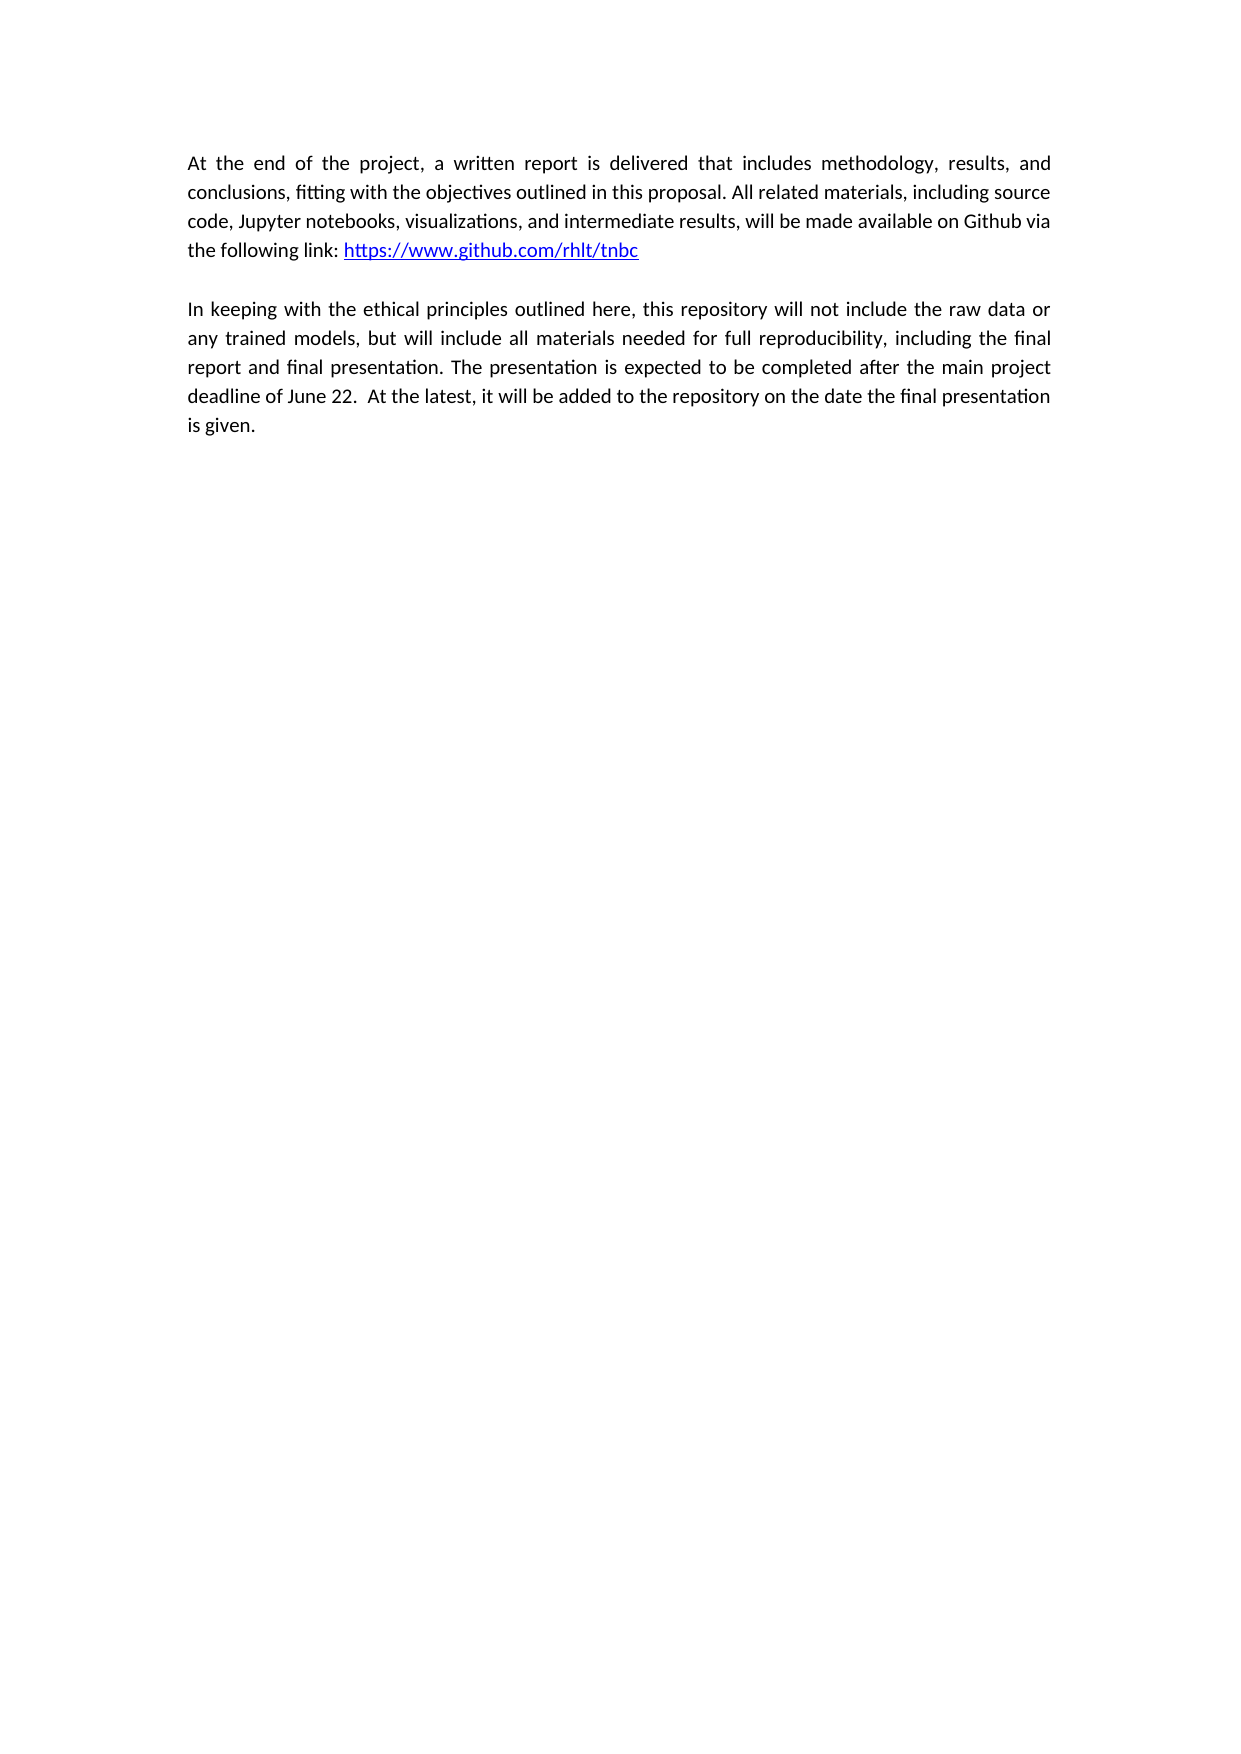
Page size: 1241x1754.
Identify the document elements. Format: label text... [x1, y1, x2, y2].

text At the end of the project, a written report is delivered that includes methodology, results, and conclusions, fitting with the objectives outlined in this proposal. All related materials, including source code, Jupyter notebooks, visualizations, and intermediate results, will be made available on Github via the following link: https://www.github.com/rhlt/tnbc [187, 150, 1053, 263]
text In keeping with the ethical principles outlined here, this repository will not include the raw data or any trained models, but will include all materials needed for full reproducibility, including the final report and final presentation. The presentation is expected to be completed after the main project deadline of June 22. At the latest, it will be added to the repository on the date the final presentation is given. [187, 296, 1053, 438]
